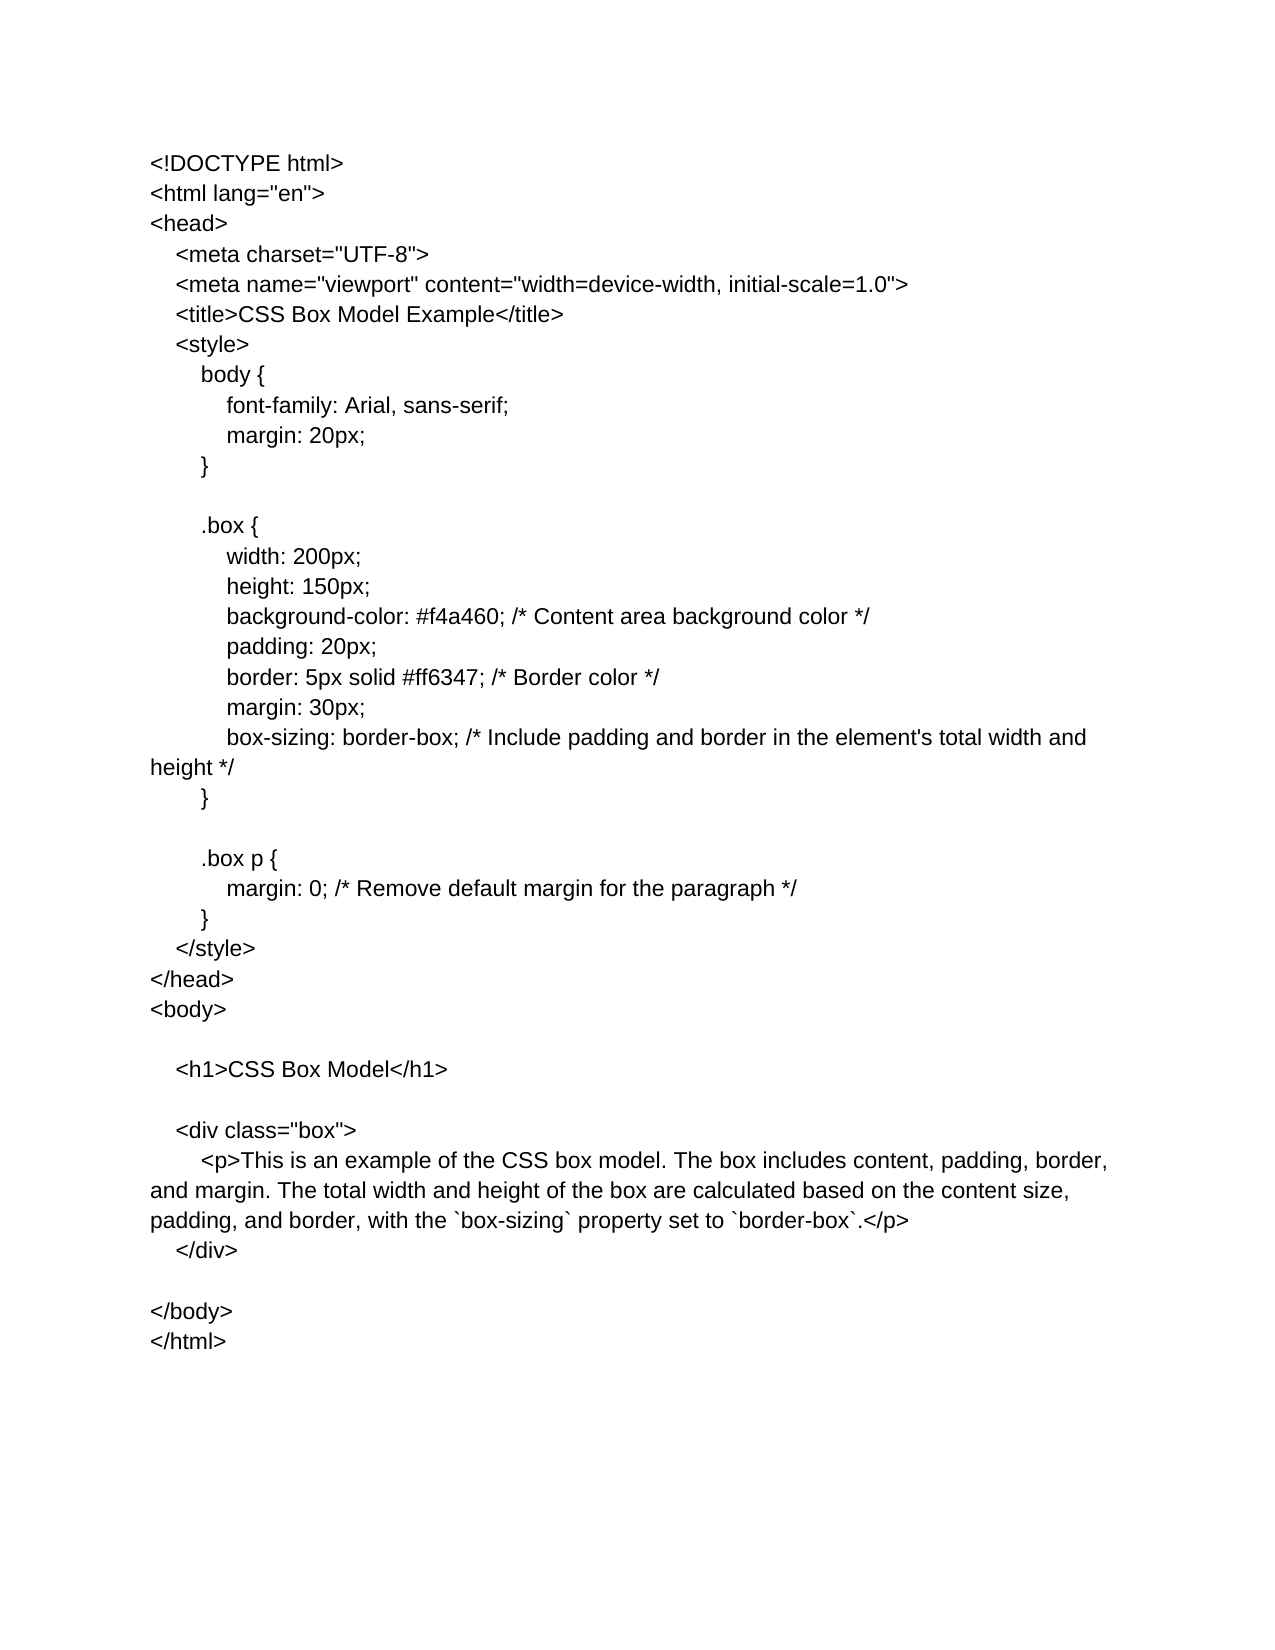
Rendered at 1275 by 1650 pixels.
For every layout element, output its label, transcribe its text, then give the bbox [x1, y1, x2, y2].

text <body> [150, 996, 1125, 1022]
text margin: 20px; [150, 422, 1125, 448]
text height: 150px; [150, 573, 1125, 599]
text font-family: Arial, sans-serif; [150, 392, 1125, 418]
text <div class="box"> [150, 1117, 1125, 1143]
text margin: 0; /* Remove default margin for the paragraph */ [150, 875, 1125, 901]
text } [150, 905, 1125, 932]
text </body> [150, 1298, 1125, 1324]
text .box { [150, 512, 1125, 539]
text <h1>CSS Box Model</h1> [150, 1056, 1125, 1083]
text </html> [150, 1328, 1125, 1354]
text .box p { [150, 845, 1125, 871]
text width: 200px; [150, 543, 1125, 569]
text <html lang="en"> [150, 180, 1125, 207]
text padding: 20px; [150, 633, 1125, 660]
text } [150, 784, 1125, 811]
text <head> [150, 210, 1125, 237]
text background-color: #f4a460; /* Content area background color */ [150, 603, 1125, 629]
text <meta charset="UTF-8"> [150, 241, 1125, 267]
text </div> [150, 1237, 1125, 1264]
text </style> [150, 935, 1125, 962]
text <!DOCTYPE html> [150, 150, 1125, 176]
text body { [150, 361, 1125, 388]
text <title>CSS Box Model Example</title> [150, 301, 1125, 327]
text <meta name="viewport" content="width=device-width, initial-scale=1.0"> [150, 271, 1125, 297]
text <p>This is an example of the CSS box model. The box includes content, padding, border, and margin. The total width and height of the box are calculated based on the content size, padding, and border, with the `box-sizing` property set to `border-box`.</p> [150, 1147, 1125, 1234]
text </head> [150, 966, 1125, 992]
text } [150, 452, 1125, 478]
text box-sizing: border-box; /* Include padding and border in the element's total width and height */ [150, 724, 1125, 781]
text margin: 30px; [150, 694, 1125, 720]
text border: 5px solid #ff6347; /* Border color */ [150, 663, 1125, 690]
text <style> [150, 331, 1125, 358]
